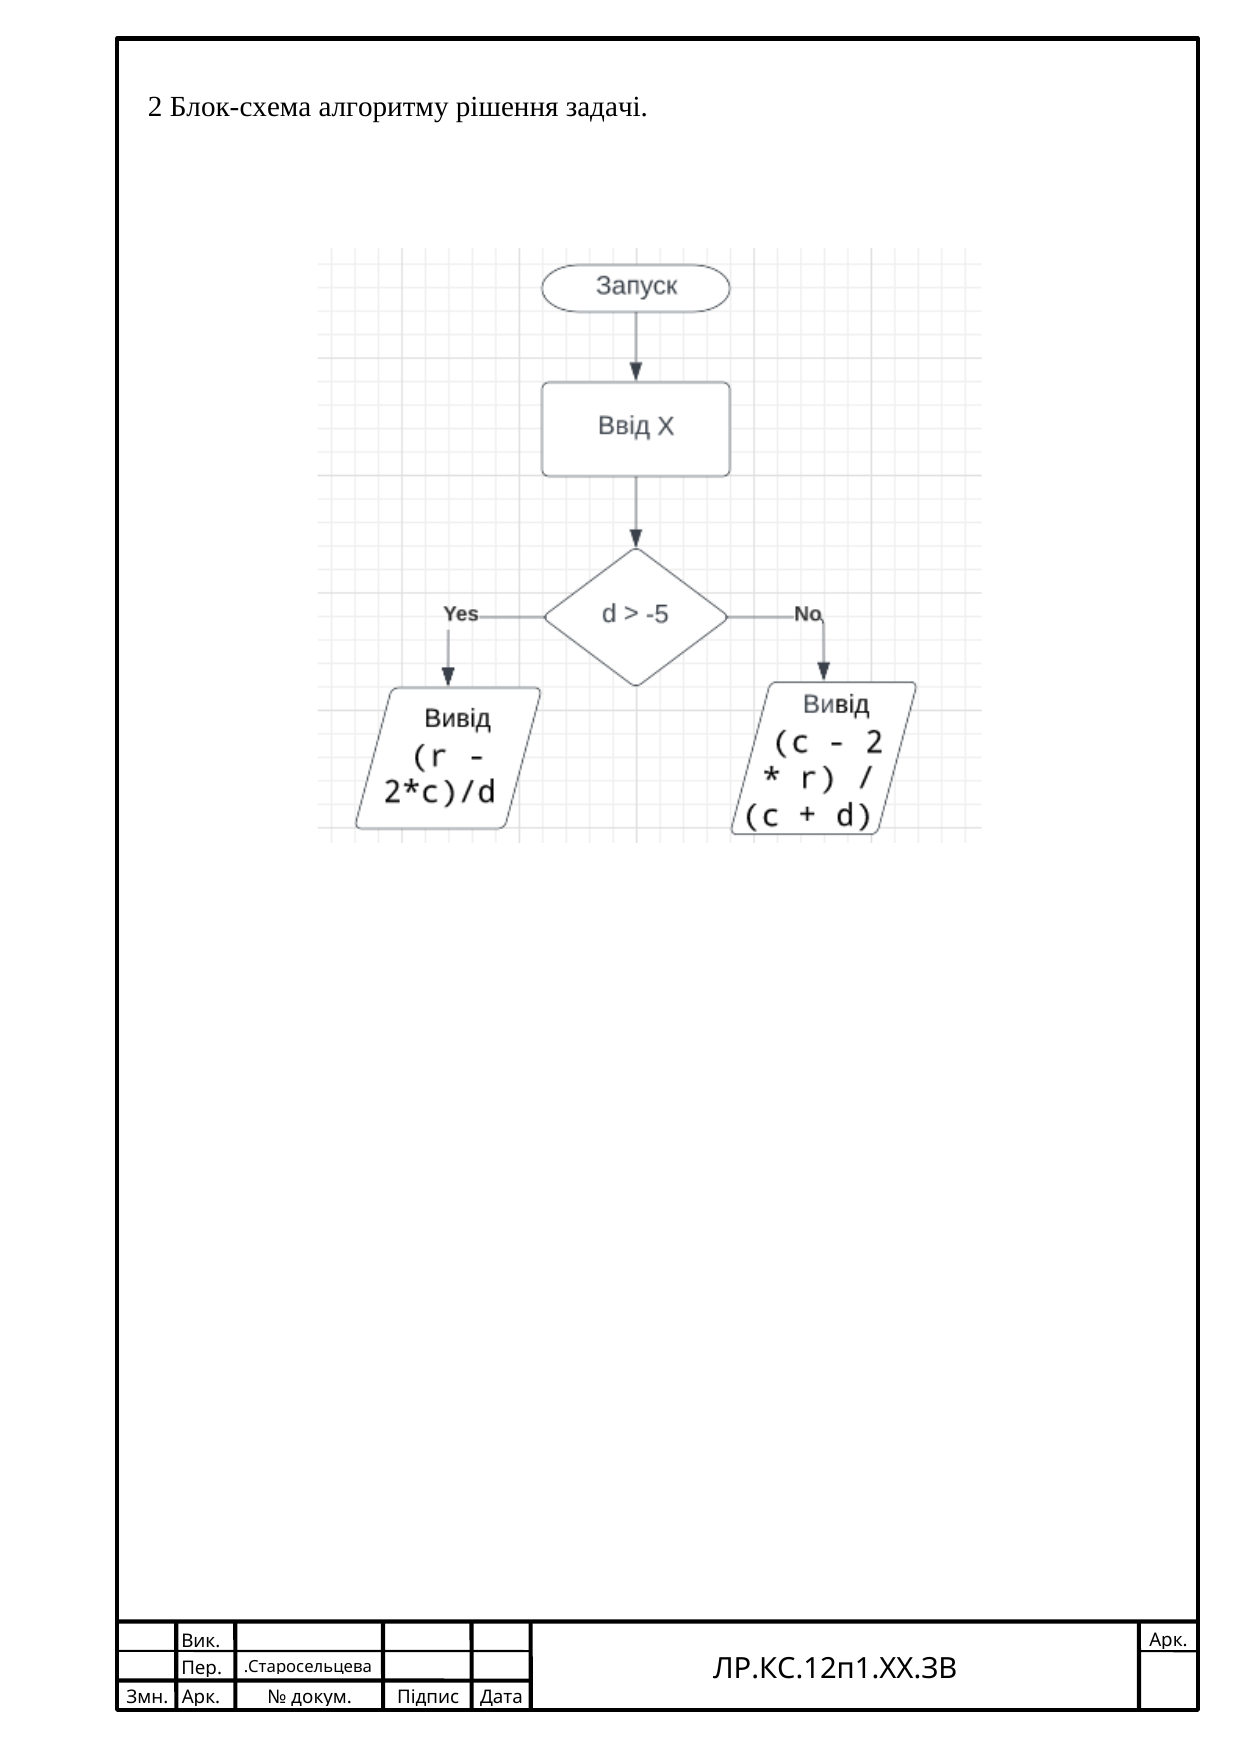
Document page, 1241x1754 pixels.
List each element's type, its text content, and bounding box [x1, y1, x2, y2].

picture [317, 248, 982, 843]
text 2 Блок-схема алгоритму рішення задачі. [148, 89, 1152, 122]
